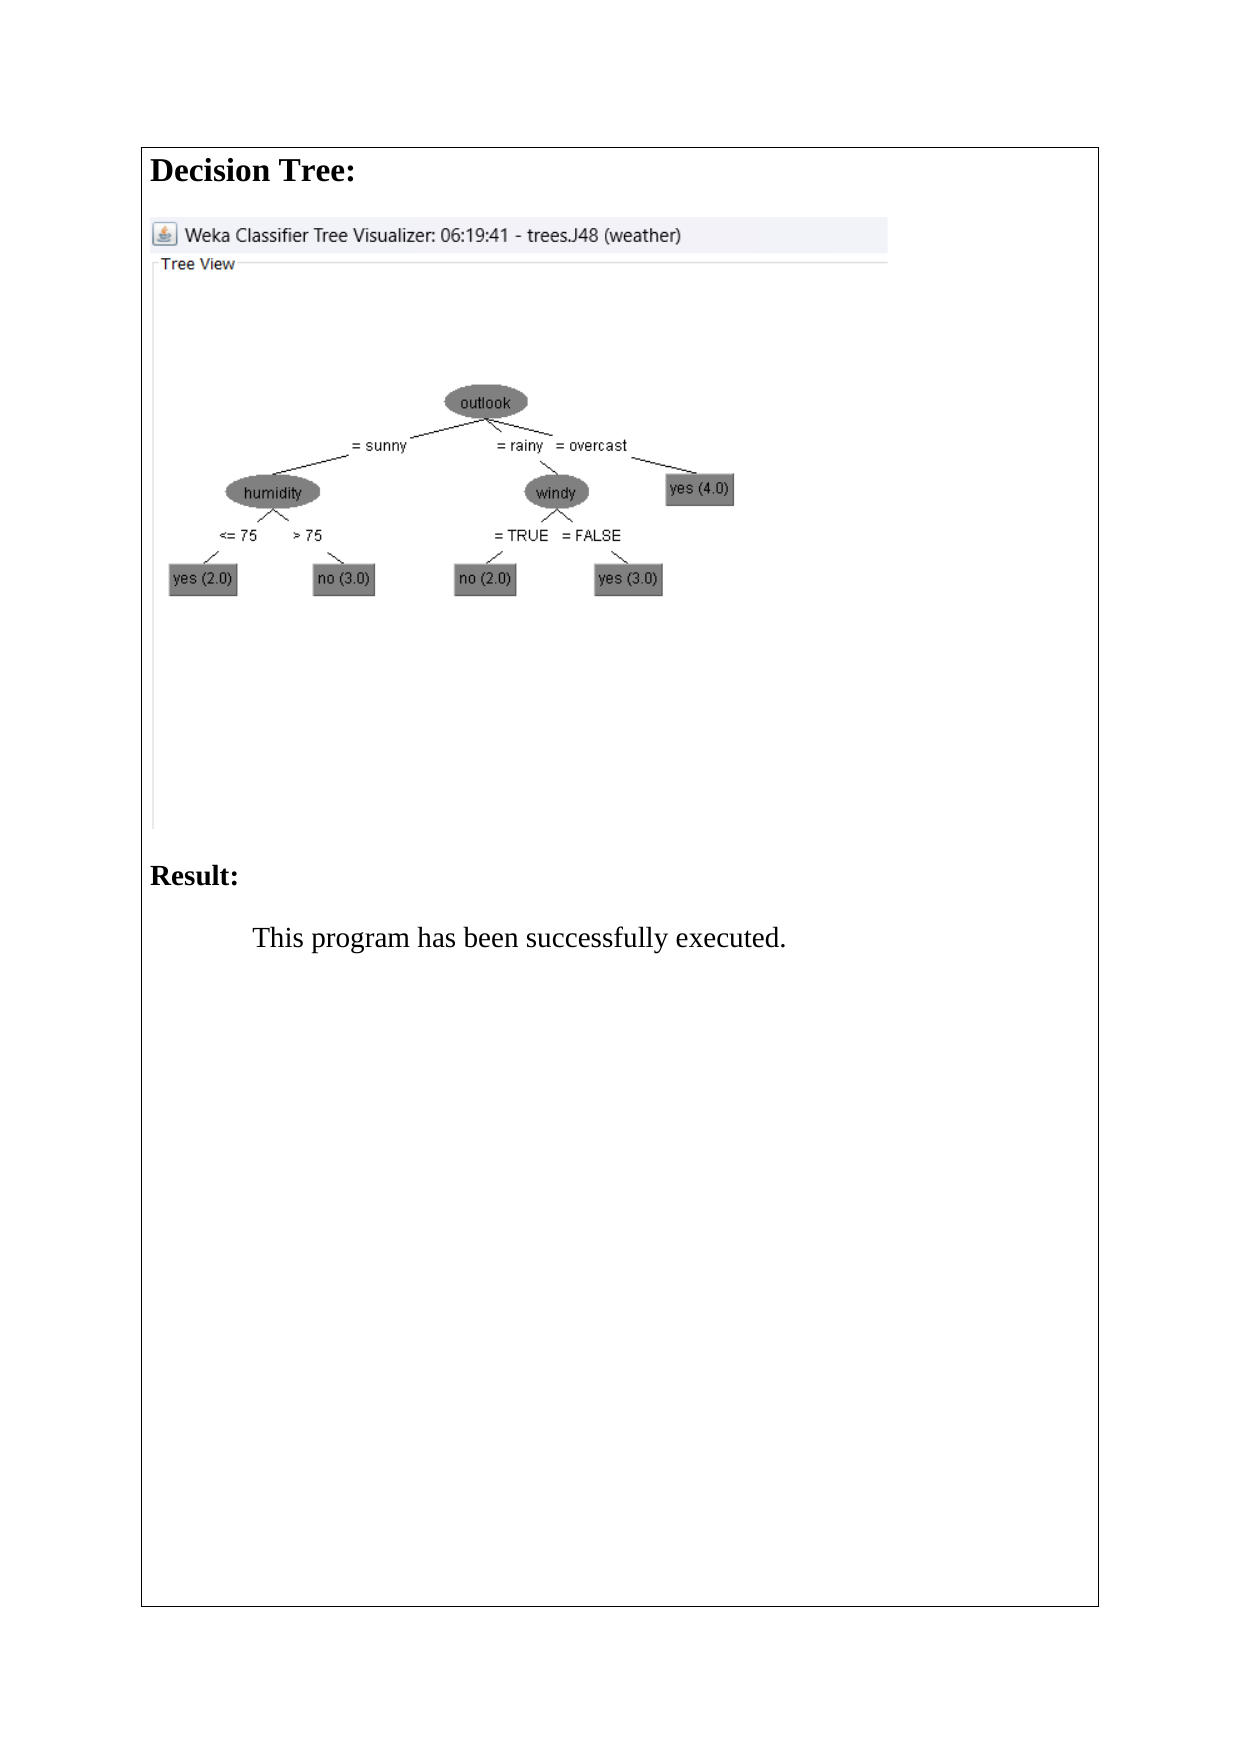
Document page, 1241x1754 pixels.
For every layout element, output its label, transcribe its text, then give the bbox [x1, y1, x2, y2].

text Decision Tree: [150, 150, 1090, 188]
text Result: [150, 858, 1090, 891]
text This program has been successfully executed. [150, 921, 1090, 954]
picture [150, 217, 888, 829]
